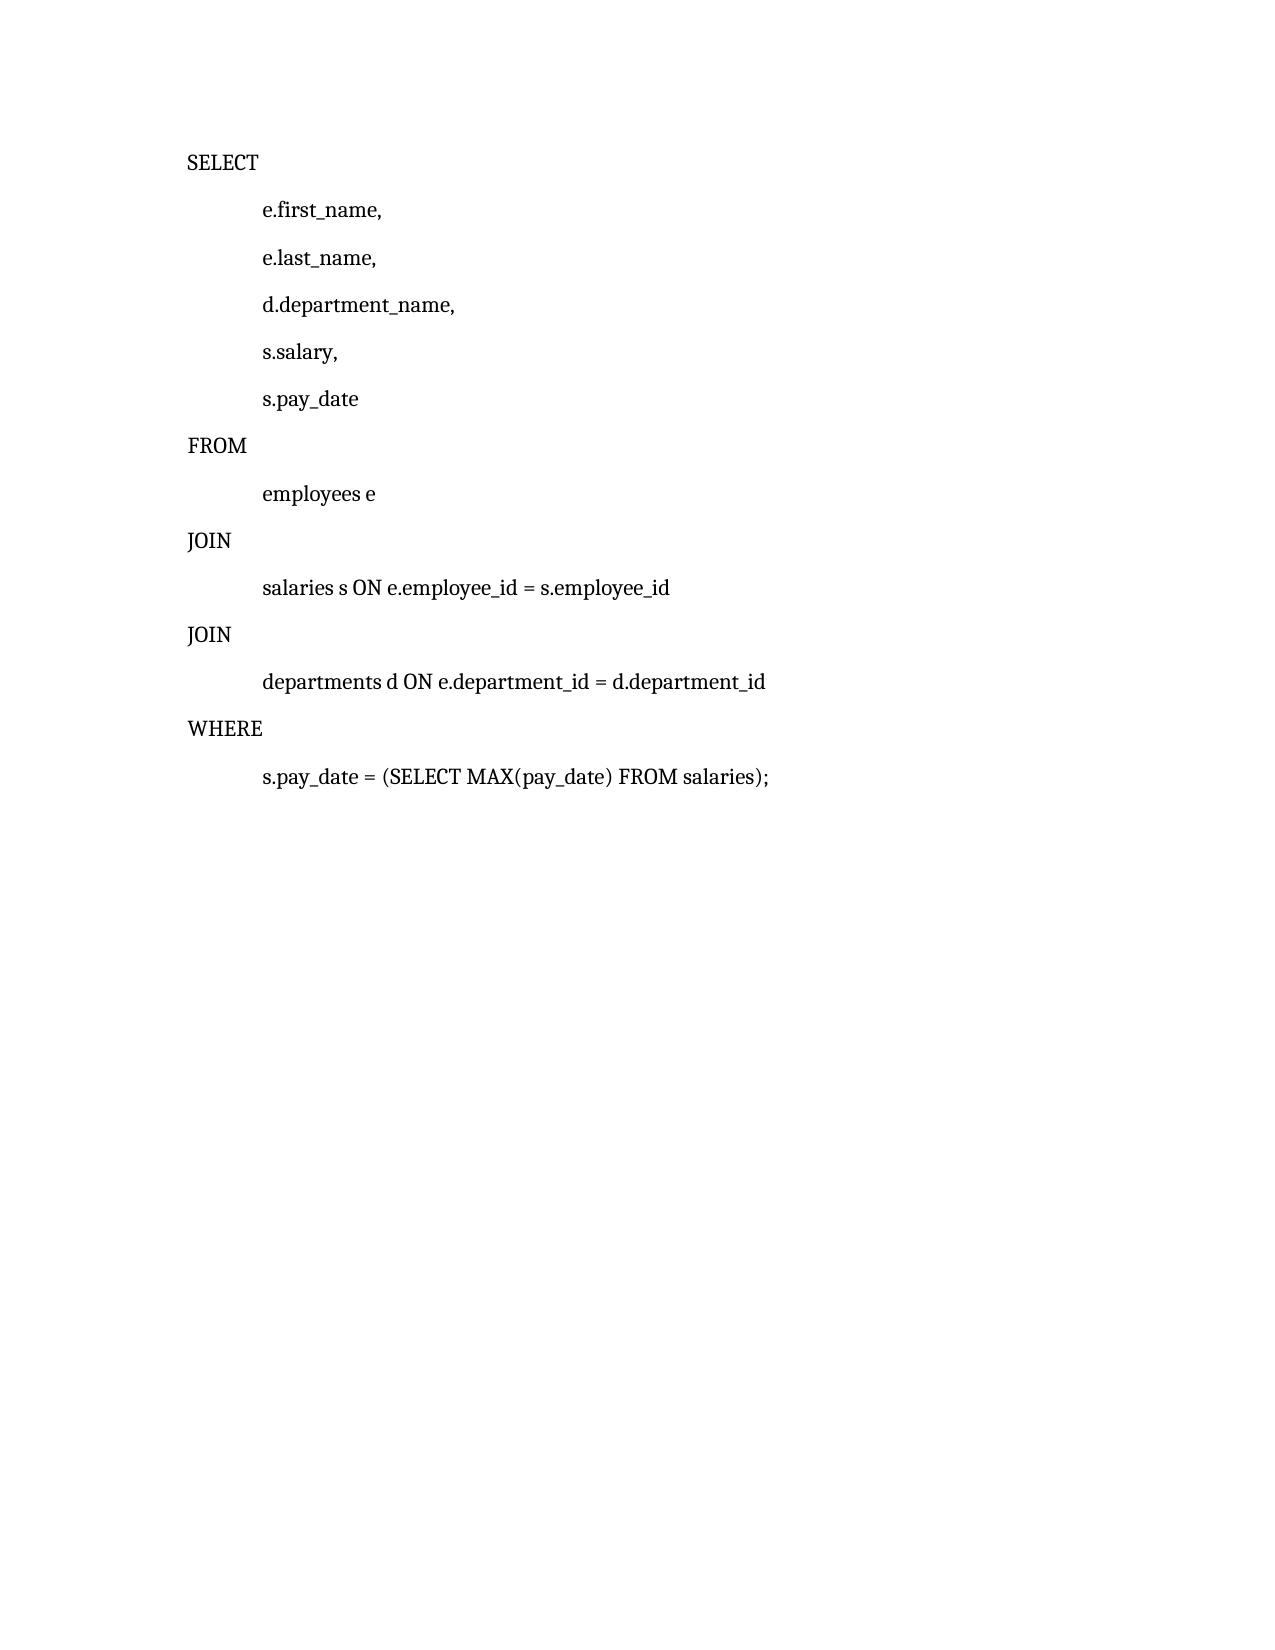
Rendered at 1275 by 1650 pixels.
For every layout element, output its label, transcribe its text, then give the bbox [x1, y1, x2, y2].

text employees e [187, 480, 1087, 507]
text departments d ON e.department_id = d.department_id [187, 669, 1087, 695]
text JOIN [187, 527, 1087, 554]
text WHERE [187, 716, 1087, 743]
text FROM [187, 433, 1087, 459]
text s.salary, [187, 339, 1087, 365]
text JOIN [187, 622, 1087, 648]
text SELECT [187, 150, 1087, 176]
text e.last_name, [187, 244, 1087, 271]
text salaries s ON e.employee_id = s.employee_id [187, 575, 1087, 601]
text s.pay_date = (SELECT MAX(pay_date) FROM salaries); [187, 763, 1087, 790]
text e.first_name, [187, 197, 1087, 223]
text s.pay_date [187, 386, 1087, 412]
text d.department_name, [187, 292, 1087, 318]
